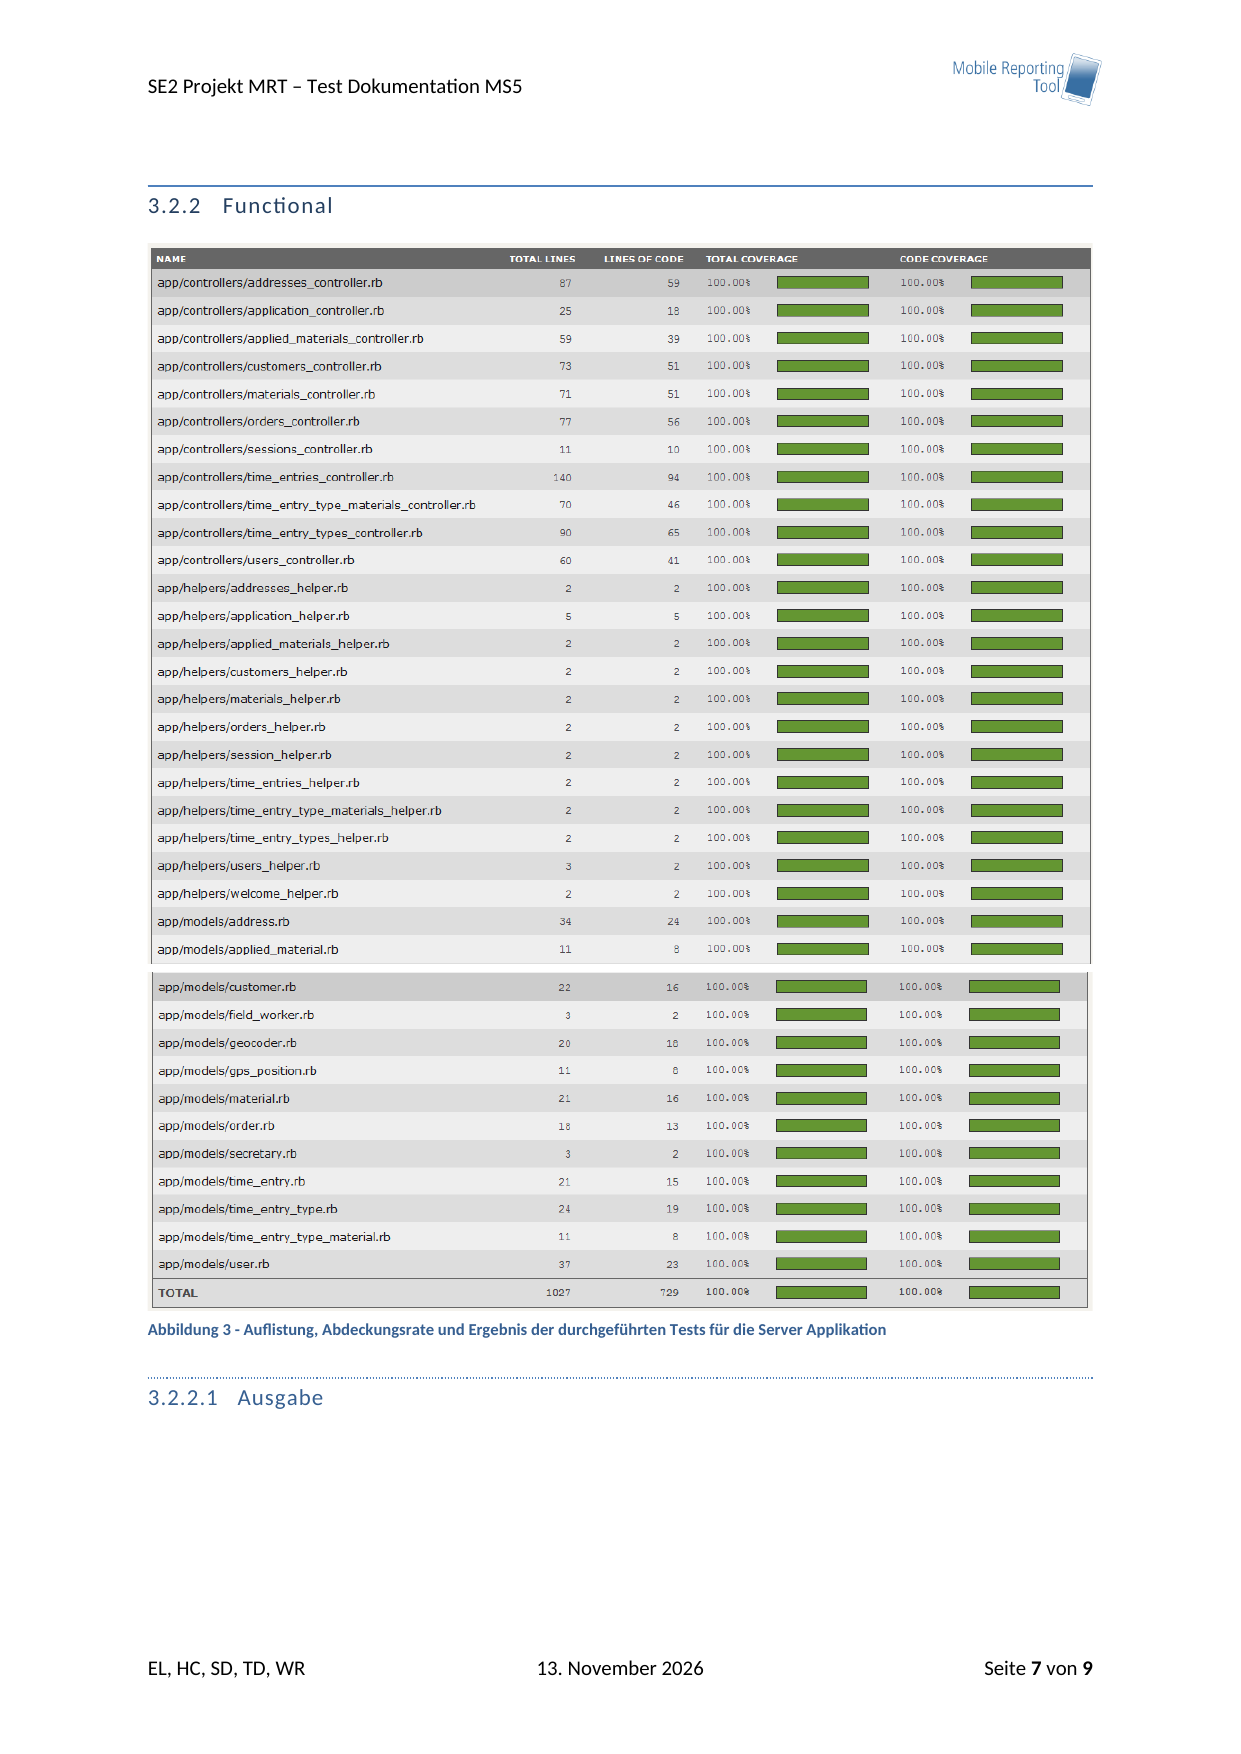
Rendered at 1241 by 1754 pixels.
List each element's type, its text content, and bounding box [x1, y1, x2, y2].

subtitle Ausgabe [148, 1377, 1093, 1411]
picture [147, 243, 1093, 964]
picture [946, 48, 1103, 109]
picture [147, 972, 1093, 1311]
text Abbildung 3 - Auflistung, Abdeckungsrate und Ergebnis der durchgeführten Tests für die Server Applikation [148, 1319, 1093, 1339]
subtitle Functional [148, 187, 1093, 219]
